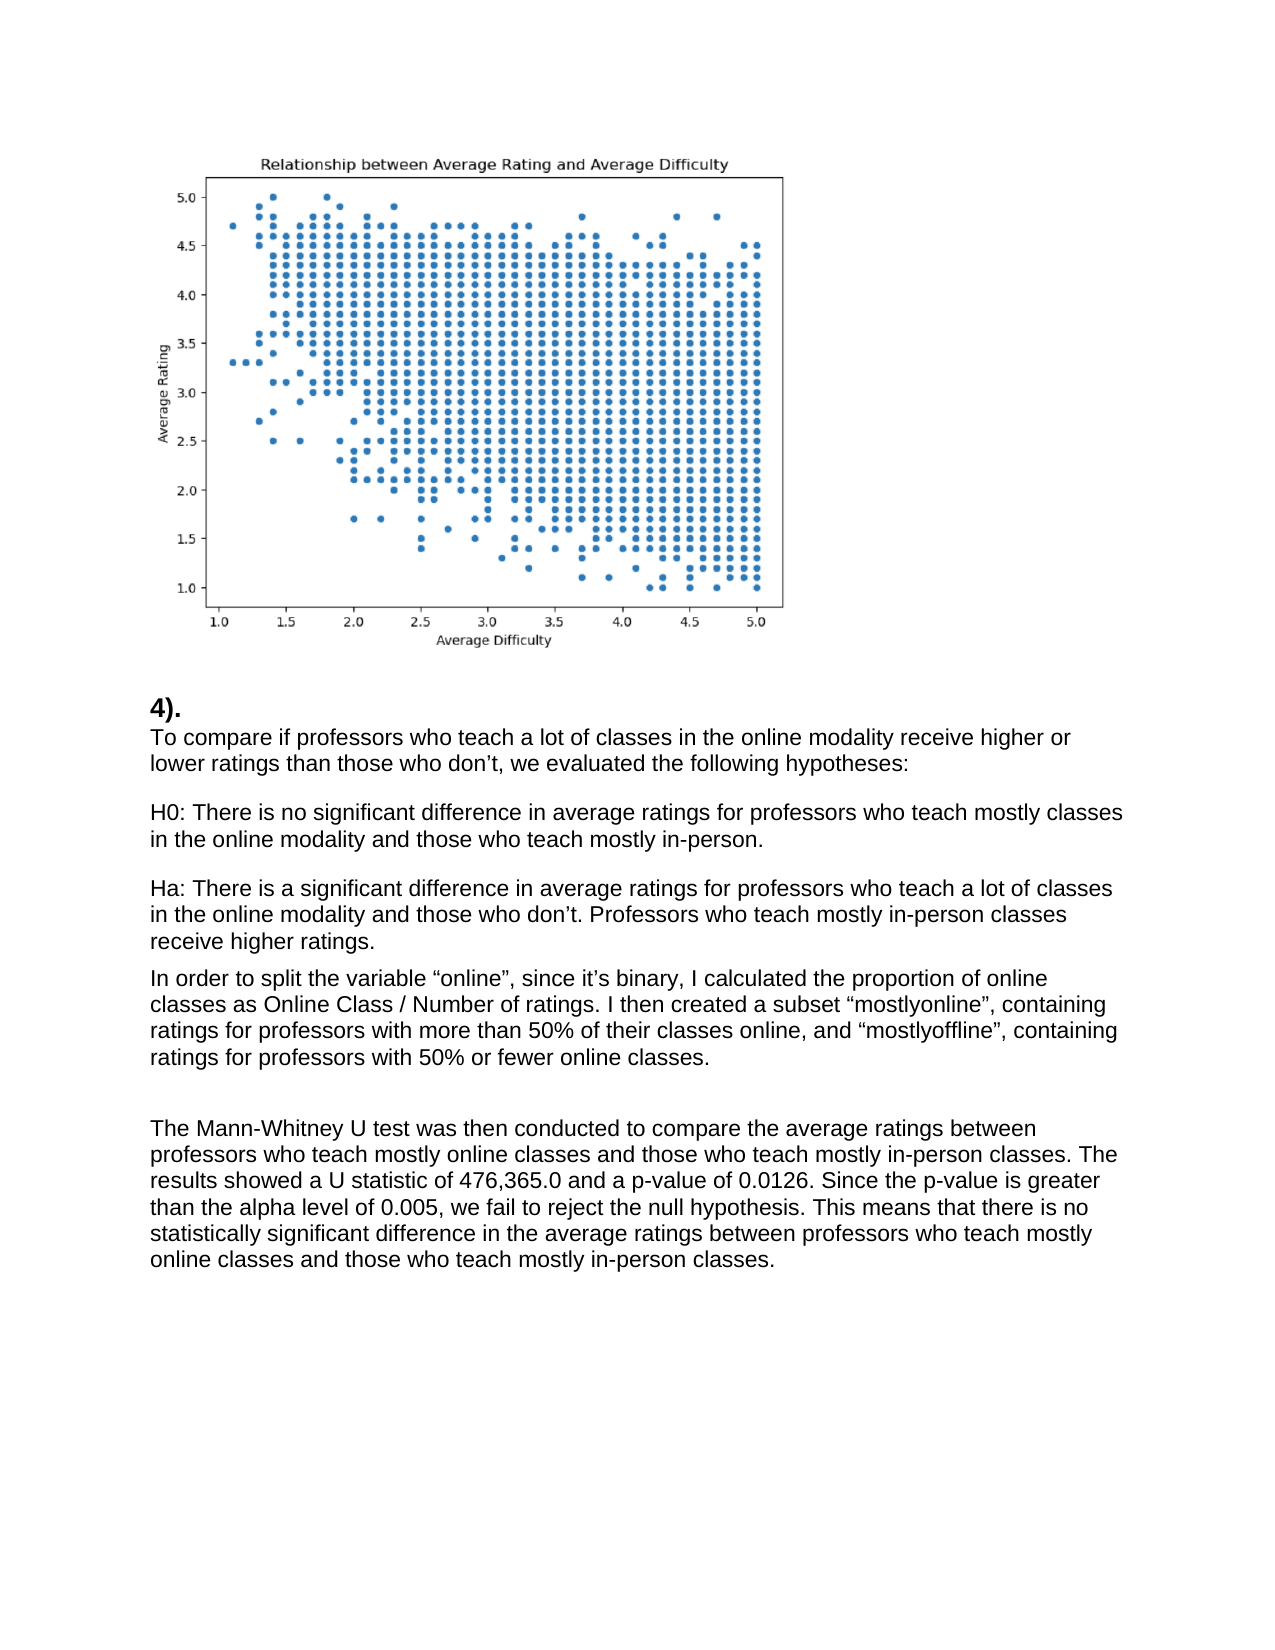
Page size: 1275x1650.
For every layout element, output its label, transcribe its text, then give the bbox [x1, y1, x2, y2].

text In order to split the variable “online”, since it’s binary, I calculated the proportion of online classes as Online Class / Number of ratings. I then created a subset “mostlyonline”, containing ratings for professors with more than 50% of their classes online, and “mostlyoffline”, containing ratings for professors with 50% or fewer online classes. [150, 964, 1125, 1070]
subtitle 4). [150, 692, 1125, 724]
text H0: There is no significant difference in average ratings for professors who teach mostly classes in the online modality and those who teach mostly in-person. [764, 799, 1125, 852]
text The Mann-Whitney U test was then conducted to compare the average ratings between professors who teach mostly online classes and those who teach mostly in-person classes. The results showed a U statistic of 476,365.0 and a p-value of 0.0126. Since the p-value is greater than the alpha level of 0.005, we fail to reject the null hypothesis. This means that there is no statistically significant difference in the average ratings between professors who teach mostly online classes and those who teach mostly in-person classes. [150, 1115, 1125, 1273]
text To compare if professors who teach a lot of classes in the online modality receive higher or lower ratings than those who don’t, we evaluated the following hypotheses: [909, 724, 1125, 776]
picture [150, 150, 786, 648]
text Ha: There is a significant difference in average ratings for professors who teach a lot of classes in the online modality and those who don’t. Professors who teach mostly in-person classes receive higher ratings. [376, 875, 1125, 954]
